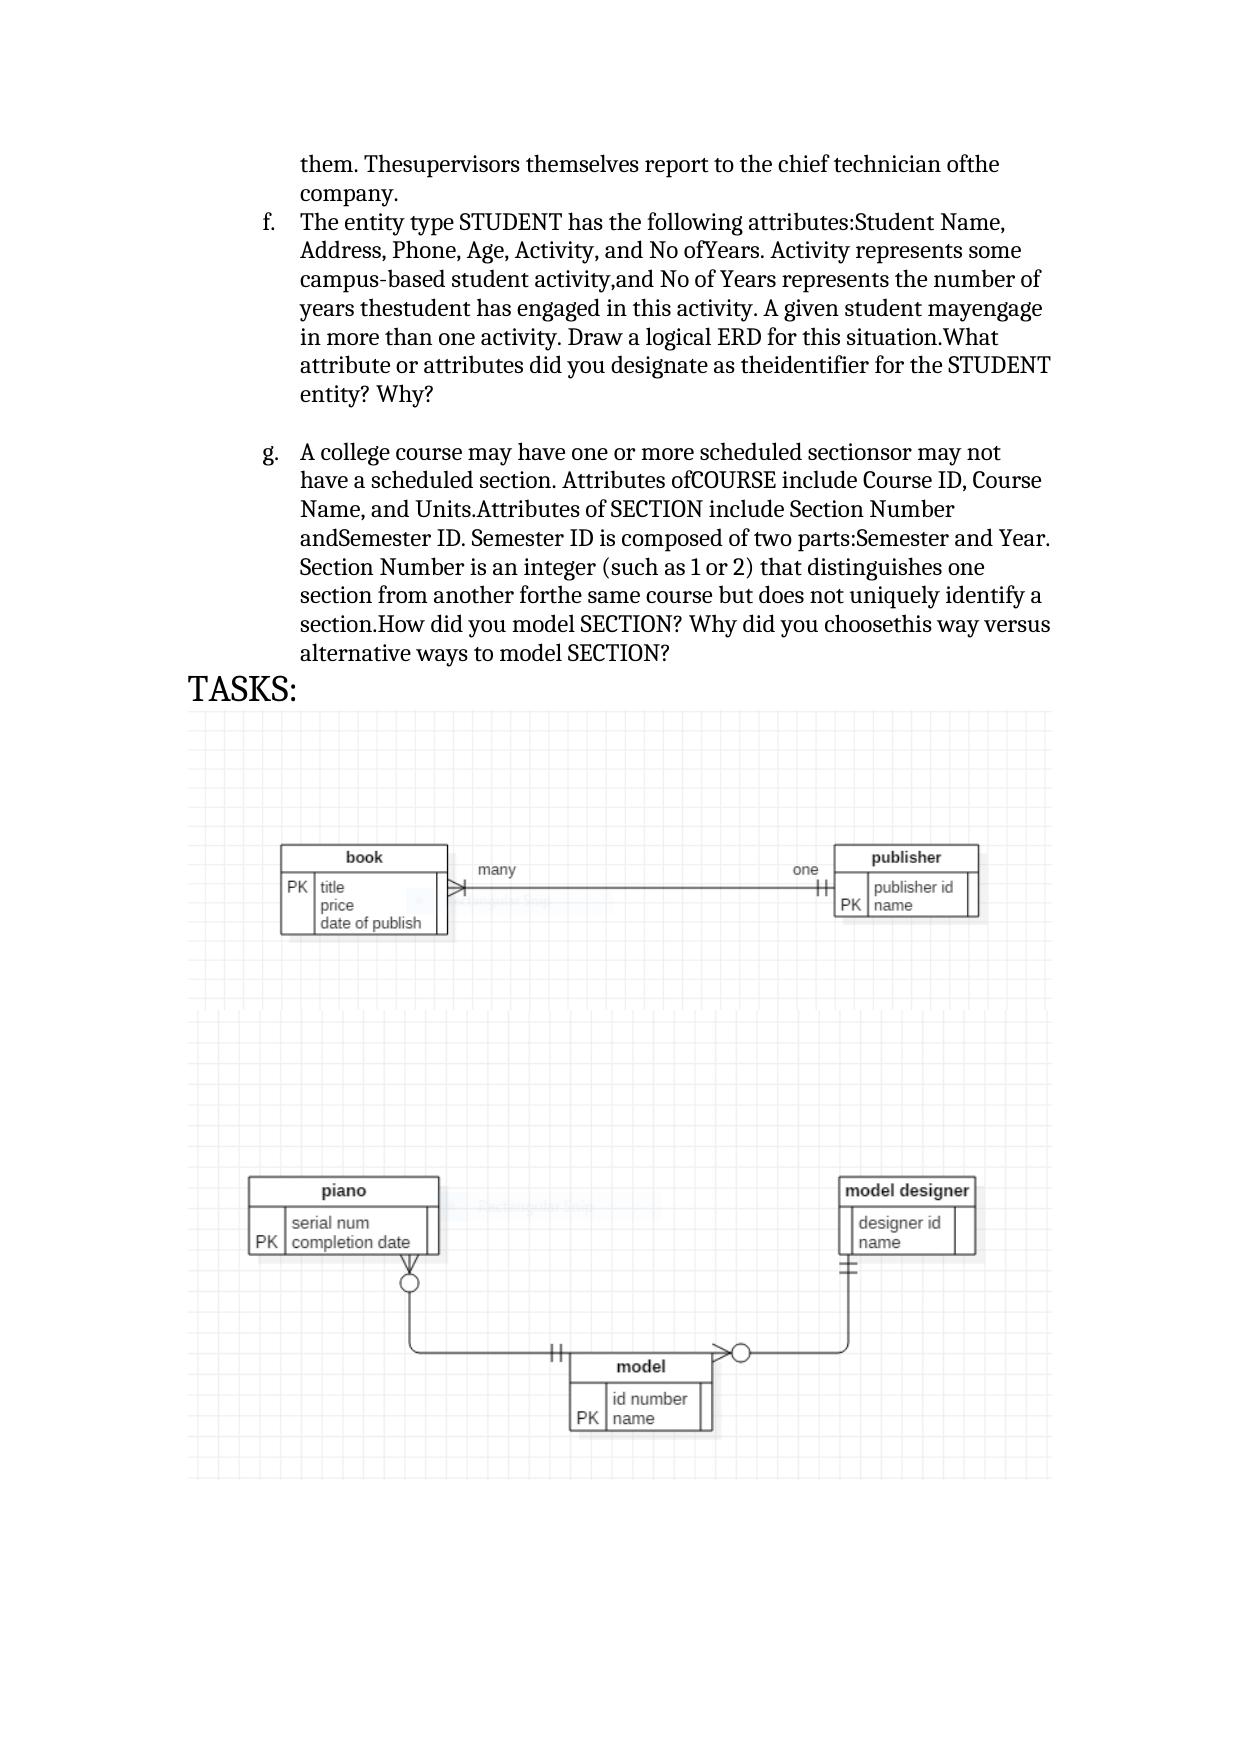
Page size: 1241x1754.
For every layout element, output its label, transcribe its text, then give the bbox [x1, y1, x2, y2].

list A college course may have one or more scheduled sectionsor may not have a scheduled section. Attributes ofCOURSE include Course ID, Course Name, and Units.Attributes of SECTION include Section Number andSemester ID. Semester ID is composed of two parts:Semester and Year. Section Number is an integer (such as 1 or 2) that distinguishes one section from another forthe same course but does not uniquely identify a section.How did you model SECTION? Why did you choosethis way versus alternative ways to model SECTION? [262, 437, 1053, 667]
text TASKS: [187, 667, 1053, 710]
picture [187, 710, 1053, 1480]
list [262, 150, 1053, 207]
list The entity type STUDENT has the following attributes:Student Name, Address, Phone, Age, Activity, and No ofYears. Activity represents some campus-based student activity,and No of Years represents the number of years thestudent has engaged in this activity. A given student mayengage in more than one activity. Draw a logical ERD for this situation.What attribute or attributes did you designate as theidentifier for the STUDENT entity? Why? [262, 207, 1053, 409]
